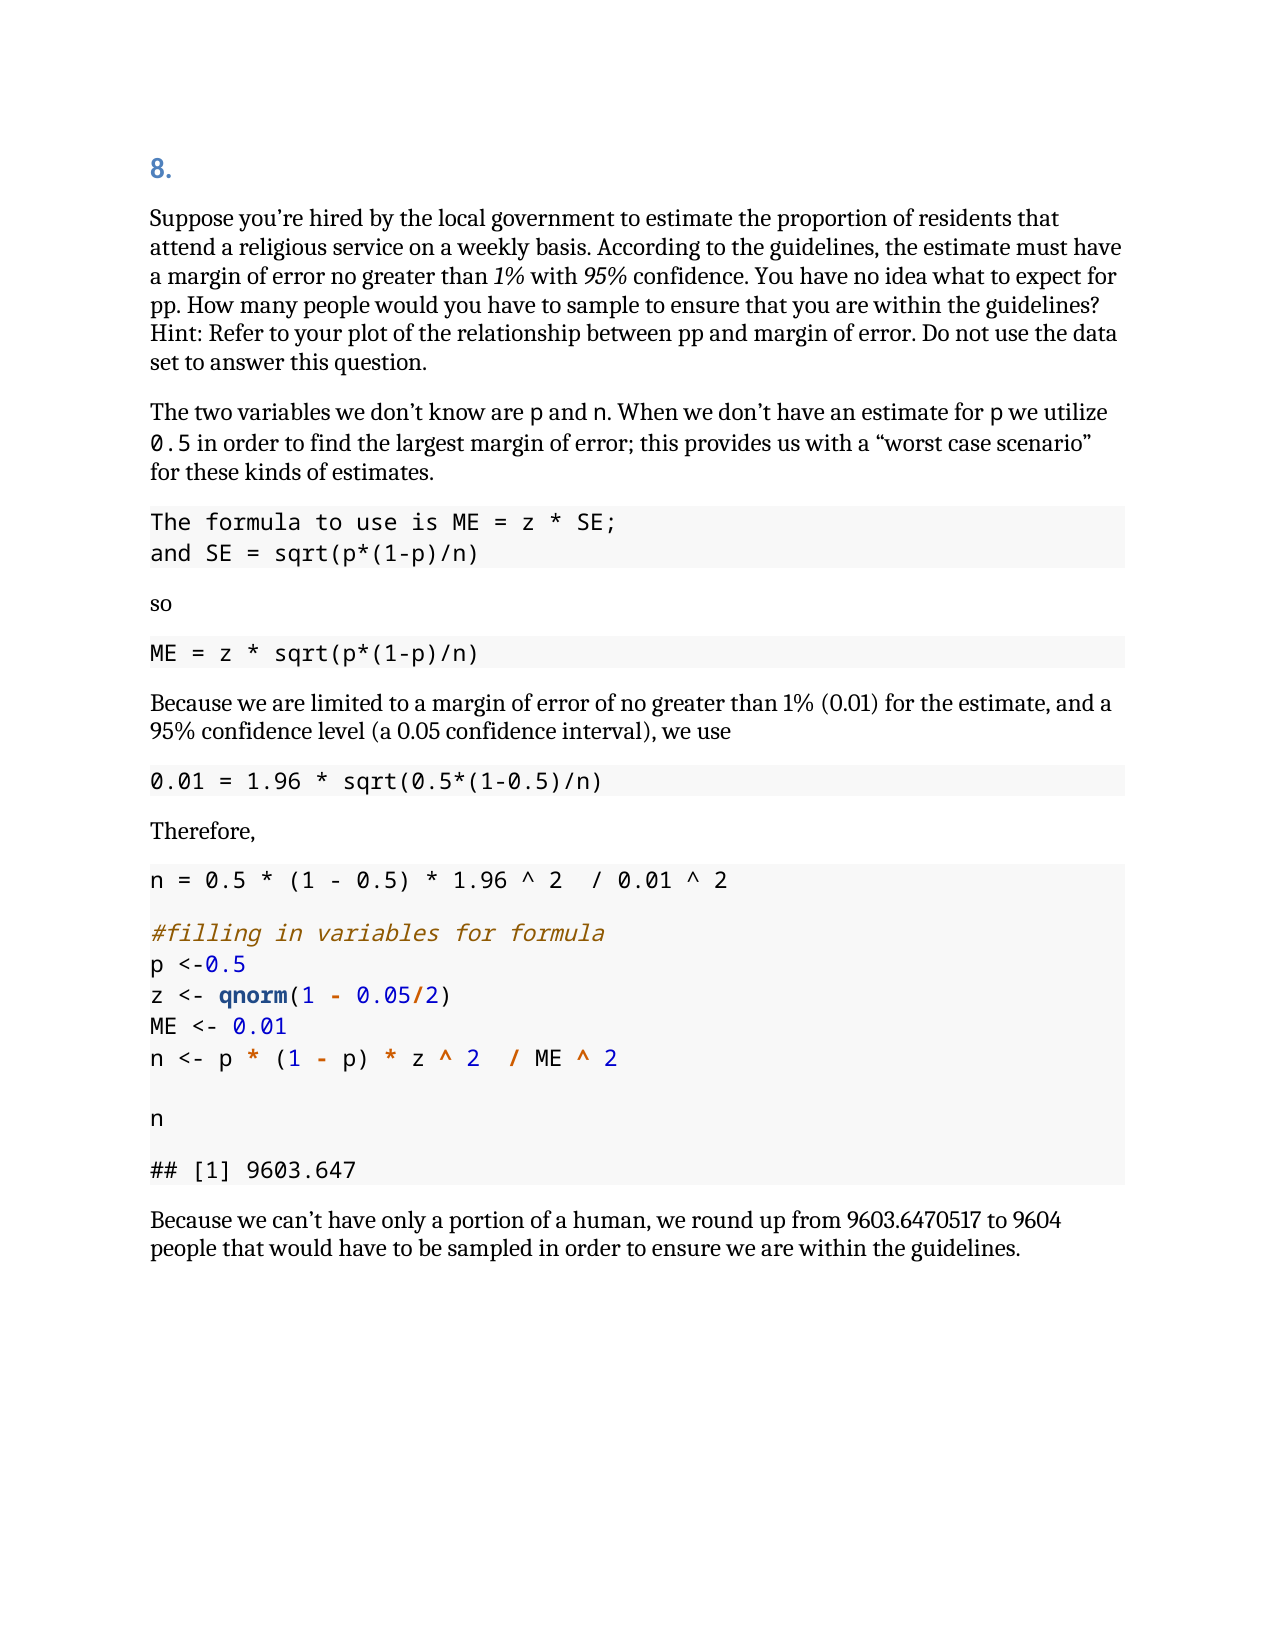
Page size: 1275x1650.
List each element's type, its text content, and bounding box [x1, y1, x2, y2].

text ## [1] 9603.647 [150, 1153, 1125, 1185]
text so [150, 589, 1125, 618]
text Therefore, [150, 817, 1125, 846]
text 0.01 = 1.96 * sqrt(0.5*(1-0.5)/n) [150, 765, 1125, 796]
text ME = z * sqrt(p*(1-p)/n) [150, 636, 1125, 668]
text Suppose you’re hired by the local government to estimate the proportion of residents that attend a religious service on a weekly basis. According to the guidelines, the estimate must have a margin of error no greater than 1% with 95% confidence. You have no idea what to expect for pp. How many people would you have to sample to ensure that you are within the guidelines? Hint: Refer to your plot of the relationship between pp and margin of error. Do not use the data set to answer this question. [150, 204, 1125, 377]
text Because we can’t have only a portion of a human, we round up from 9603.6470517 to 9604 people that would have to be sampled in order to ensure we are within the guidelines. [150, 1206, 1125, 1263]
text n = 0.5 * (1 - 0.5) * 1.96 ^ 2 / 0.01 ^ 2 [150, 864, 1125, 896]
text The two variables we don’t know are p and n. When we don’t have an estimate for p we utilize 0.5 in order to find the largest margin of error; this provides us with a “worst case scenario” for these kinds of estimates. [150, 396, 1125, 487]
subtitle 8. [150, 150, 1125, 186]
text The formula to use is ME = z * SE; and SE = sqrt(p*(1-p)/n) [150, 506, 1125, 568]
text #filling in variables for formula p <-0.5 z <- qnorm(1 - 0.05/2) ME <- 0.01 n <- p * (1 - p) * z ^ 2 / ME ^ 2 n [150, 916, 1125, 1133]
text Because we are limited to a margin of error of no greater than 1% (0.01) for the estimate, and a 95% confidence level (a 0.05 confidence interval), we use [150, 688, 1125, 746]
